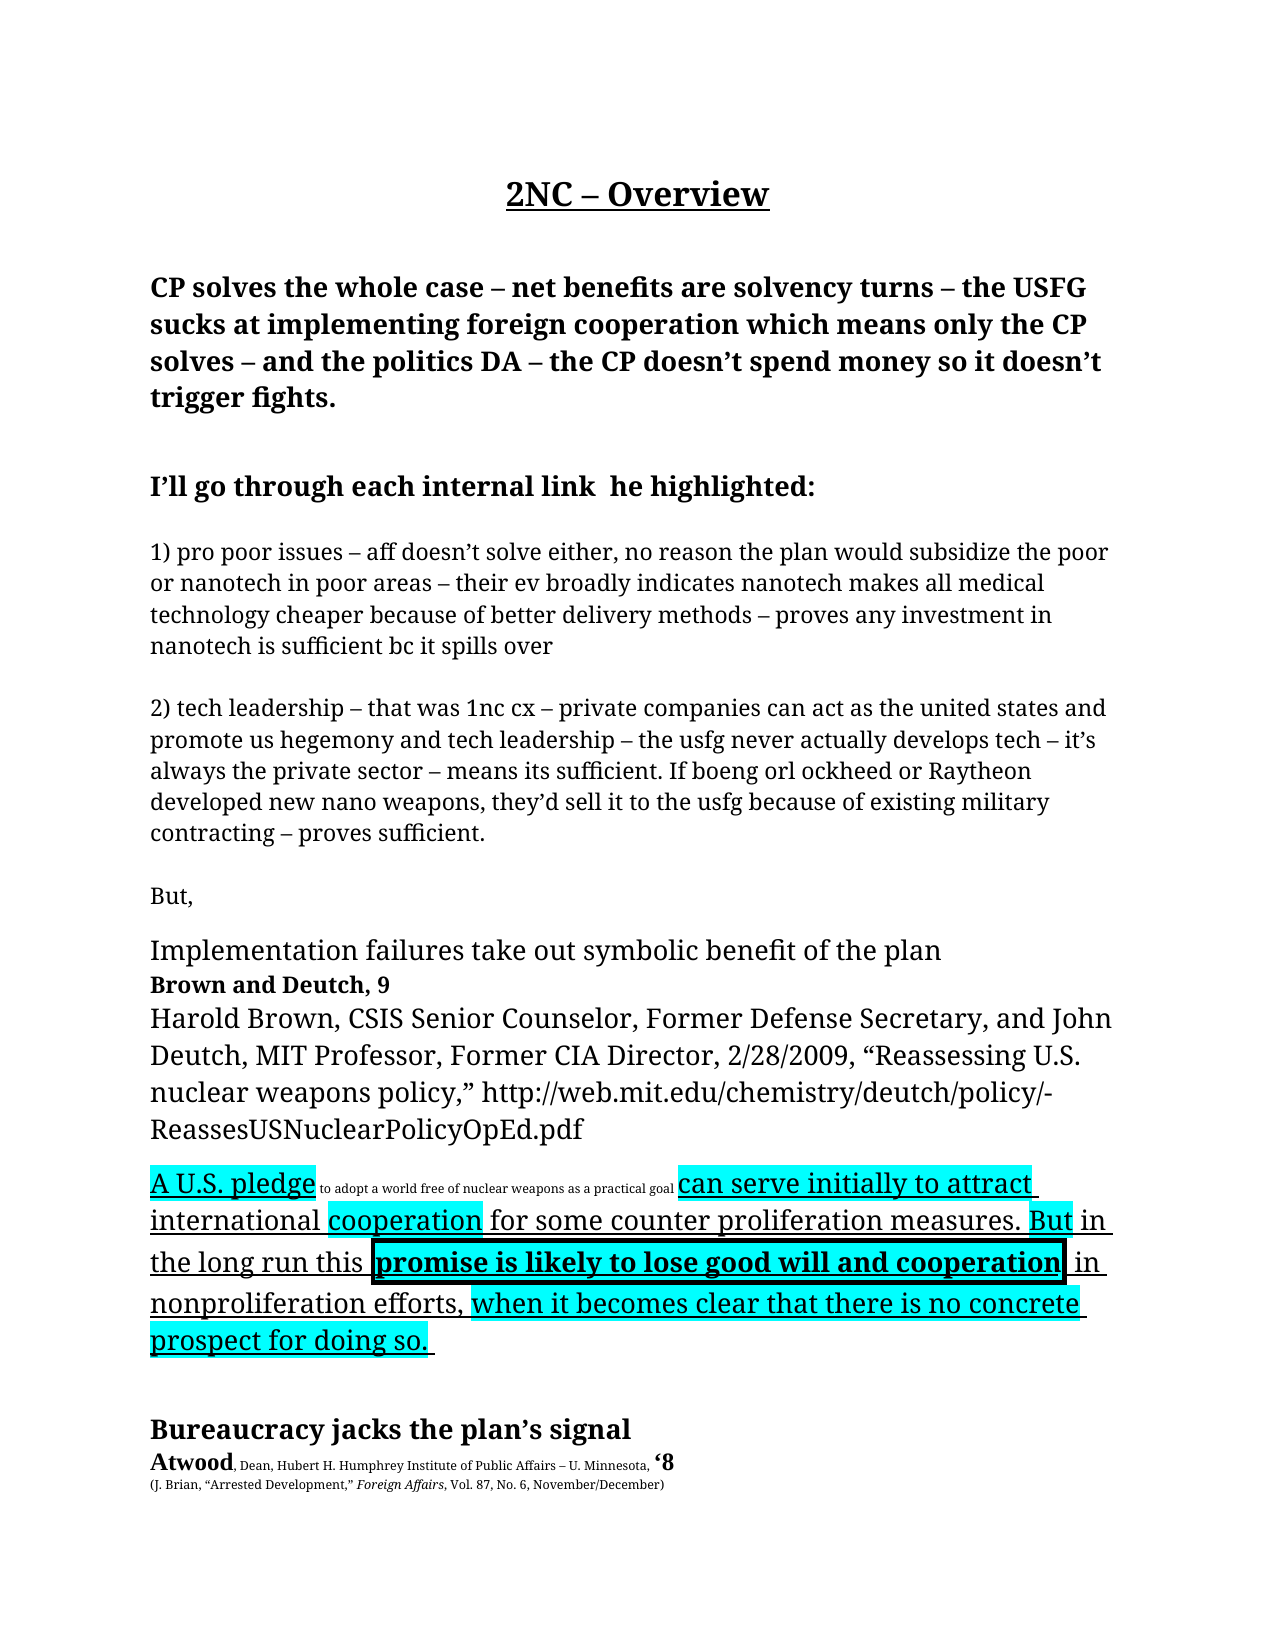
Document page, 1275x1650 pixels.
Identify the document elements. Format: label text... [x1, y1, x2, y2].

text Harold Brown, CSIS Senior Counselor, Former Defense Secretary, and John Deutch, MIT Professor, Former CIA Director, 2/28/2009, “Reassessing U.S. nuclear weapons policy,” http://web.mit.edu/chemistry/deutch/policy/-ReassesUSNuclearPolicyOpEd.pdf [150, 1000, 1125, 1147]
text 1) pro poor issues – aff doesn’t solve either, no reason the plan would subsidize the poor or nanotech in poor areas – their ev broadly indicates nanotech makes all medical technology cheaper because of better delivery methods – proves any investment in nanotech is sufficient bc it spills over [150, 536, 1125, 661]
text Brown and Deutch, 9 [150, 969, 1125, 1000]
text Atwood, Dean, Hubert H. Humphrey Institute of Public Affairs – U. Minnesota, ‘8 [150, 1447, 1125, 1476]
subtitle I’ll go through each internal link he highlighted: [150, 468, 1125, 505]
subtitle 2NC – Overview [150, 171, 1125, 216]
text A U.S. pledge to adopt a world free of nuclear weapons as a practical goal can serve initially to attract international cooperation for some counter proliferation measures. But in the long run this promise is likely to lose good will and cooperation in nonproliferation efforts, when it becomes clear that there is no concrete prospect for doing so. [150, 1164, 1125, 1358]
text 2) tech leadership – that was 1nc cx – private companies can act as the united states and promote us hegemony and tech leadership – the usfg never actually develops tech – it’s always the private sector – means its sufficient. If boeng orl ockheed or Raytheon developed new nano weapons, they’d sell it to the usfg because of existing military contracting – proves sufficient. [150, 692, 1125, 848]
subtitle CP solves the whole case – net benefits are solvency turns – the USFG sucks at implementing foreign cooperation which means only the CP solves – and the politics DA – the CP doesn’t spend money so it doesn’t trigger fights. [150, 268, 1125, 416]
subtitle Bureaucracy jacks the plan’s signal [150, 1410, 1125, 1447]
text (J. Brian, “Arrested Development,” Foreign Affairs, Vol. 87, No. 6, November/December) [150, 1476, 1125, 1493]
subtitle Implementation failures take out symbolic benefit of the plan [150, 932, 1125, 969]
text But, [150, 880, 1125, 911]
